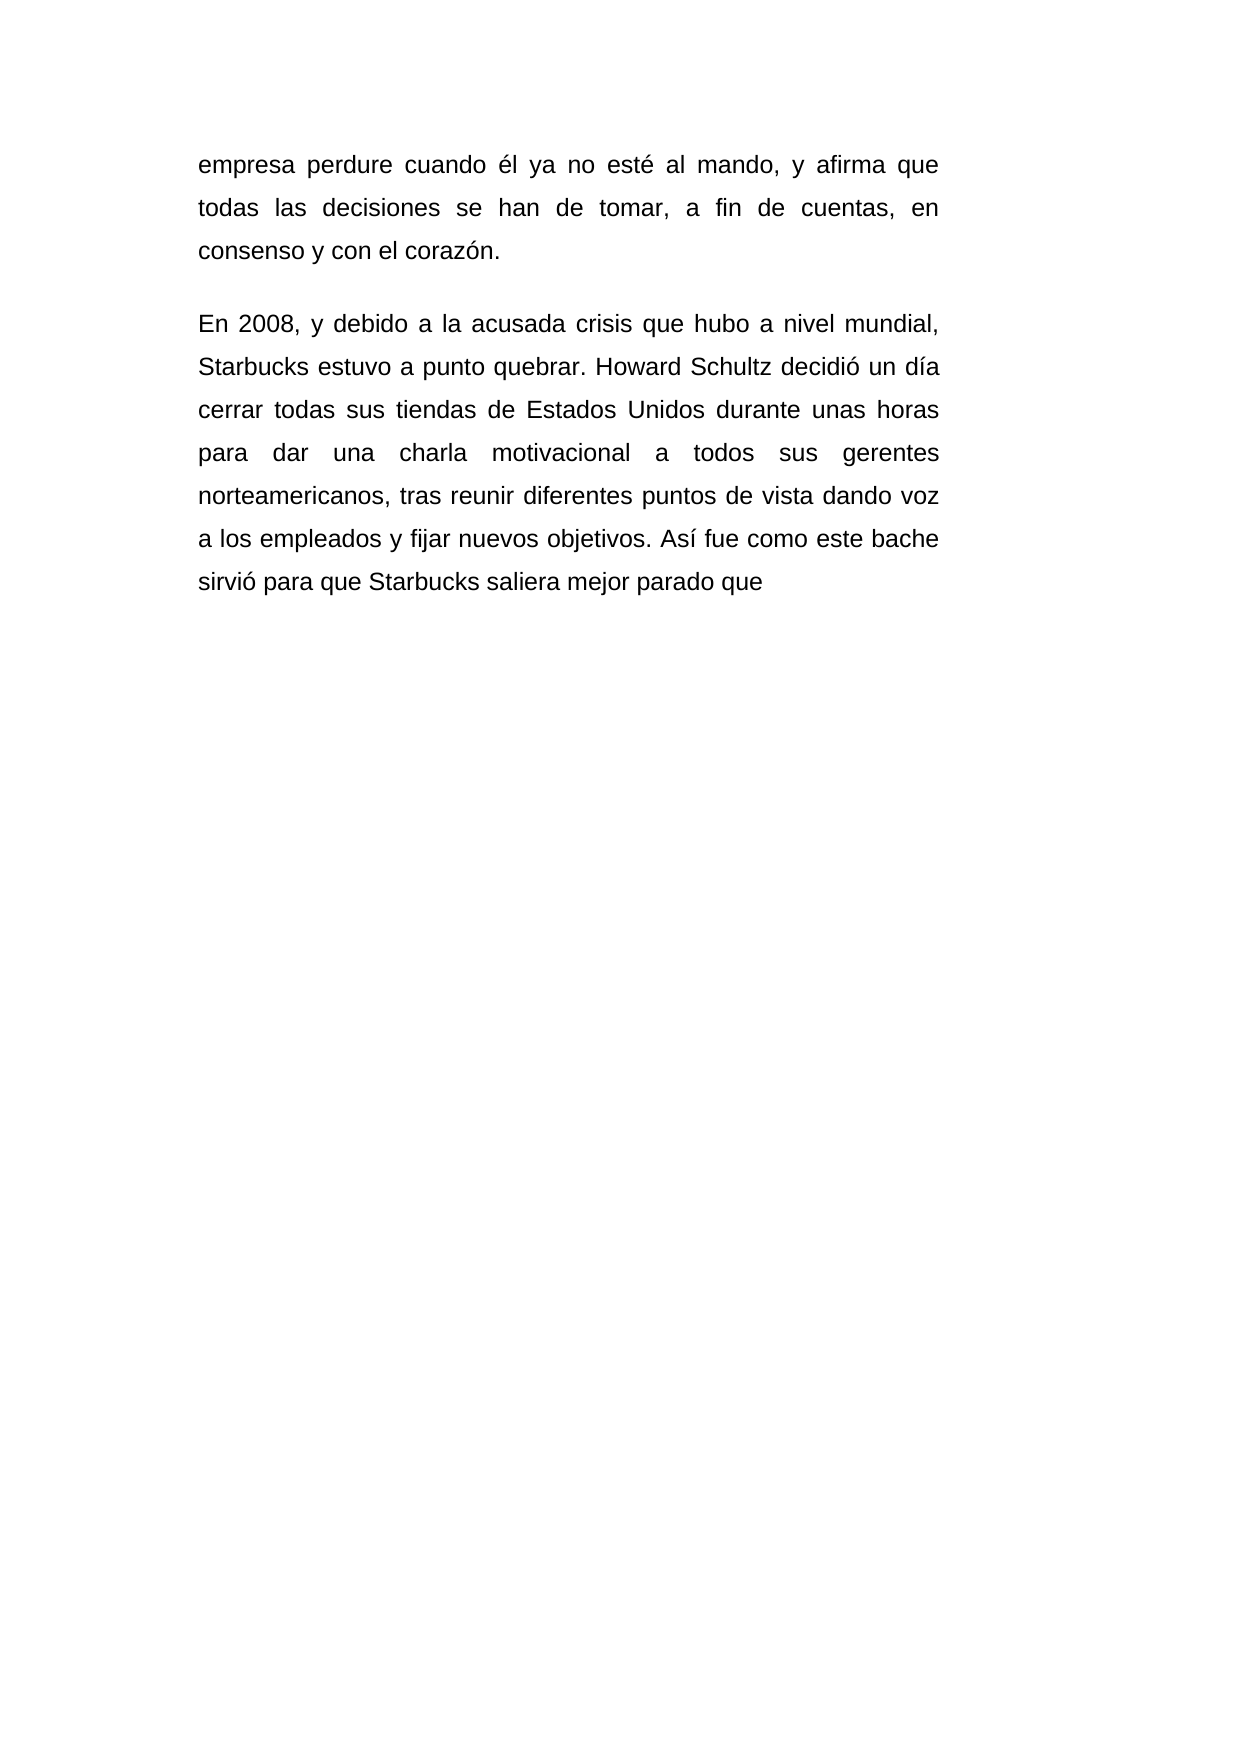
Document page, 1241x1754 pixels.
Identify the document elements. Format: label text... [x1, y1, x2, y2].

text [198, 150, 941, 265]
text En 2008, y debido a la acusada crisis que hubo a nivel mundial, Starbucks estuvo a punto quebrar. Howard Schultz decidió un día cerrar todas sus tiendas de Estados Unidos durante unas horas para dar una charla motivacional a todos sus gerentes norteamericanos, tras reunir diferentes puntos de vista dando voz a los empleados y fijar nuevos objetivos. Así fue como este bache sirvió para que Starbucks saliera mejor parado que [198, 308, 941, 596]
